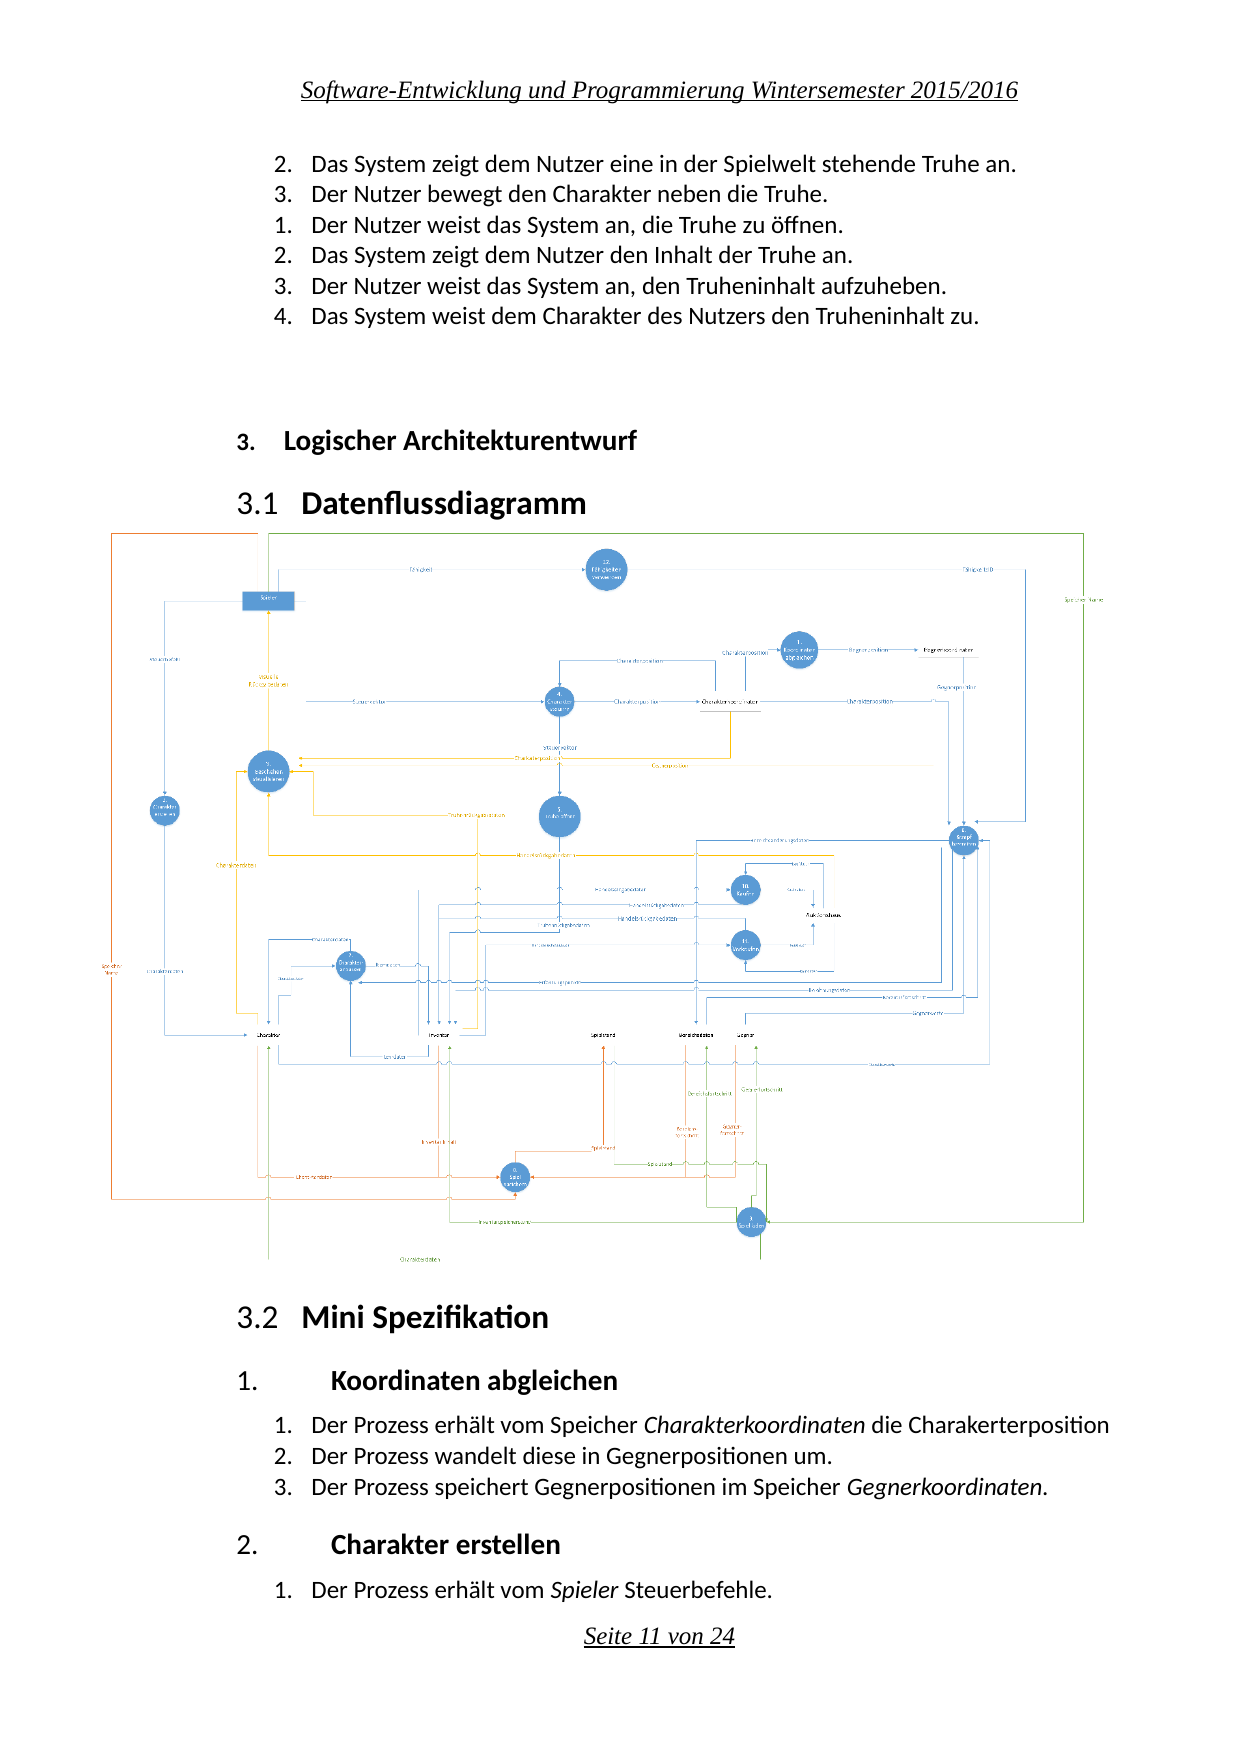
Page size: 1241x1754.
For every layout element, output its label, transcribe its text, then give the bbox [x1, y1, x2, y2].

list Der Nutzer bewegt den Charakter neben die Truhe. [274, 178, 1122, 209]
list Der Prozess speichert Gegnerpositionen im Speicher Gegnerkoordinaten. [274, 1471, 1122, 1501]
list Das System zeigt dem Nutzer eine in der Spielwelt stehende Truhe an. [274, 148, 1122, 178]
list Das System zeigt dem Nutzer den Inhalt der Truhe an. [274, 239, 1122, 270]
list Der Prozess erhält vom Speicher Charakterkoordinaten die Charakerterposition [274, 1410, 1122, 1440]
list Der Prozess erhält vom Spieler Steuerbefehle. [274, 1574, 1122, 1605]
subtitle Logischer Architekturentwurf [236, 422, 1122, 457]
list Der Prozess wandelt diese in Gegnerpositionen um. [274, 1440, 1122, 1471]
subtitle Mini Spezifikation [236, 1296, 1122, 1337]
list Das System weist dem Charakter des Nutzers den Truheninhalt zu. [274, 300, 1122, 331]
subtitle Koordinaten abgleichen [236, 1362, 1122, 1397]
list Der Nutzer weist das System an, die Truhe zu öffnen. [274, 209, 1122, 239]
subtitle Charakter erstellen [236, 1526, 1122, 1562]
picture [98, 533, 1106, 1266]
list Der Nutzer weist das System an, den Truheninhalt aufzuheben. [274, 270, 1122, 300]
subtitle Datenflussdiagramm [236, 482, 1122, 523]
